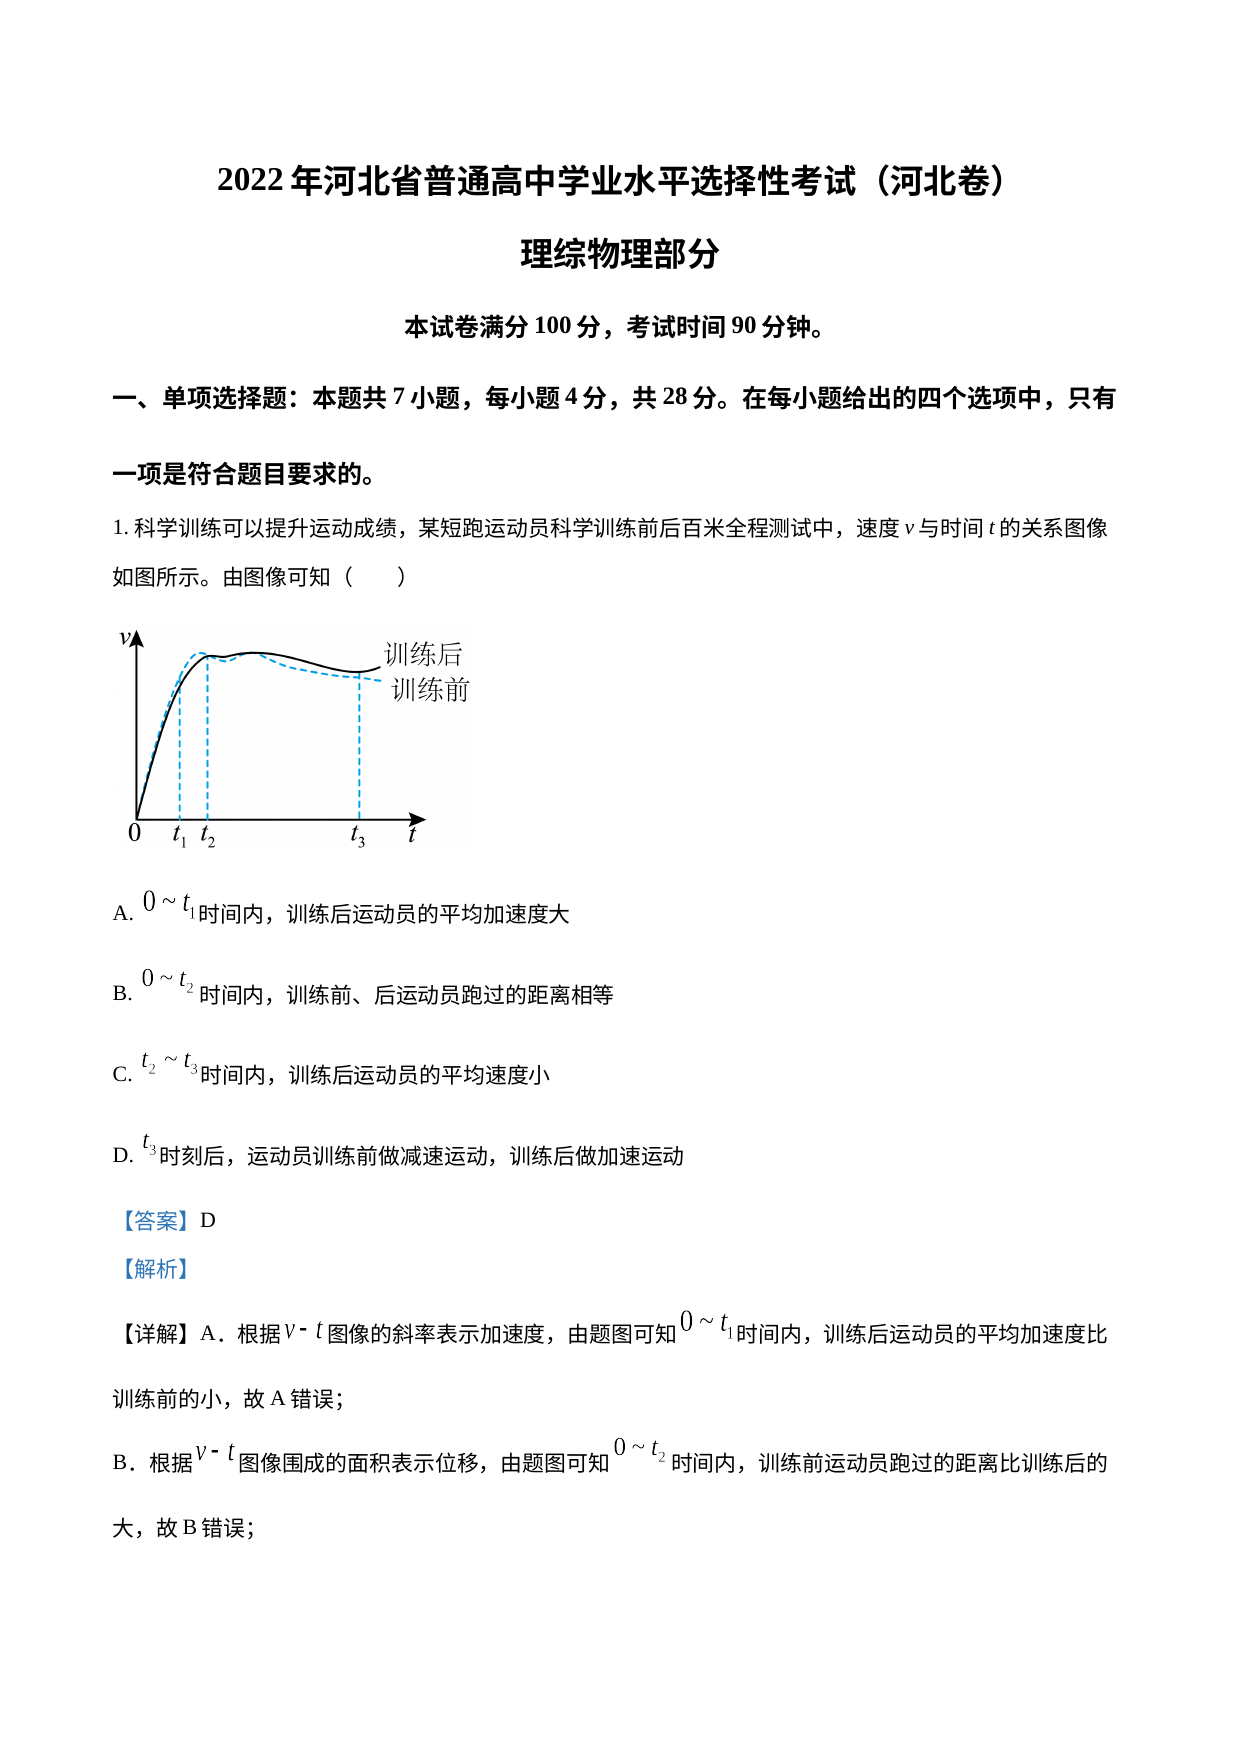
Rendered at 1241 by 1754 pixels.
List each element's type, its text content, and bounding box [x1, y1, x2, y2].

text B．根据图像围成的面积表示位移，由题图可知时间内，训练前运动员跑过的距离比训练后的大，故B错误； [112, 1430, 1128, 1543]
text 一、单项选择题：本题共7小题，每小题4分，共28分。在每小题给出的四个选项中，只有一项是符合题目要求的。 [112, 364, 1128, 505]
picture [112, 623, 477, 853]
text B. 时间内，训练前、后运动员跑过的距离相等 [112, 961, 1128, 1026]
text D. 时刻后，运动员训练前做减速运动，训练后做加速运动 [112, 1123, 1128, 1188]
text 【详解】A．根据图像的斜率表示加速度，由题图可知时间内，训练后运动员的平均加速度比训练前的小，故A错误； [112, 1300, 1128, 1414]
text 1. 科学训练可以提升运动成绩，某短跑运动员科学训练前后百米全程测试中，速度v与时间t的关系图像如图所示。由图像可知（ ） [112, 511, 1128, 592]
text 理综物理部分 [112, 219, 1128, 284]
text 2022年河北省普通高中学业水平选择性考试（河北卷） [112, 146, 1128, 211]
text 本试卷满分100分，考试时间90分钟。 [112, 293, 1128, 358]
text 【解析】 [112, 1252, 1128, 1284]
text A. 时间内，训练后运动员的平均加速度大 [112, 880, 1128, 945]
text 【答案】D [112, 1203, 1128, 1236]
text C. 时间内，训练后运动员的平均速度小 [112, 1042, 1128, 1107]
